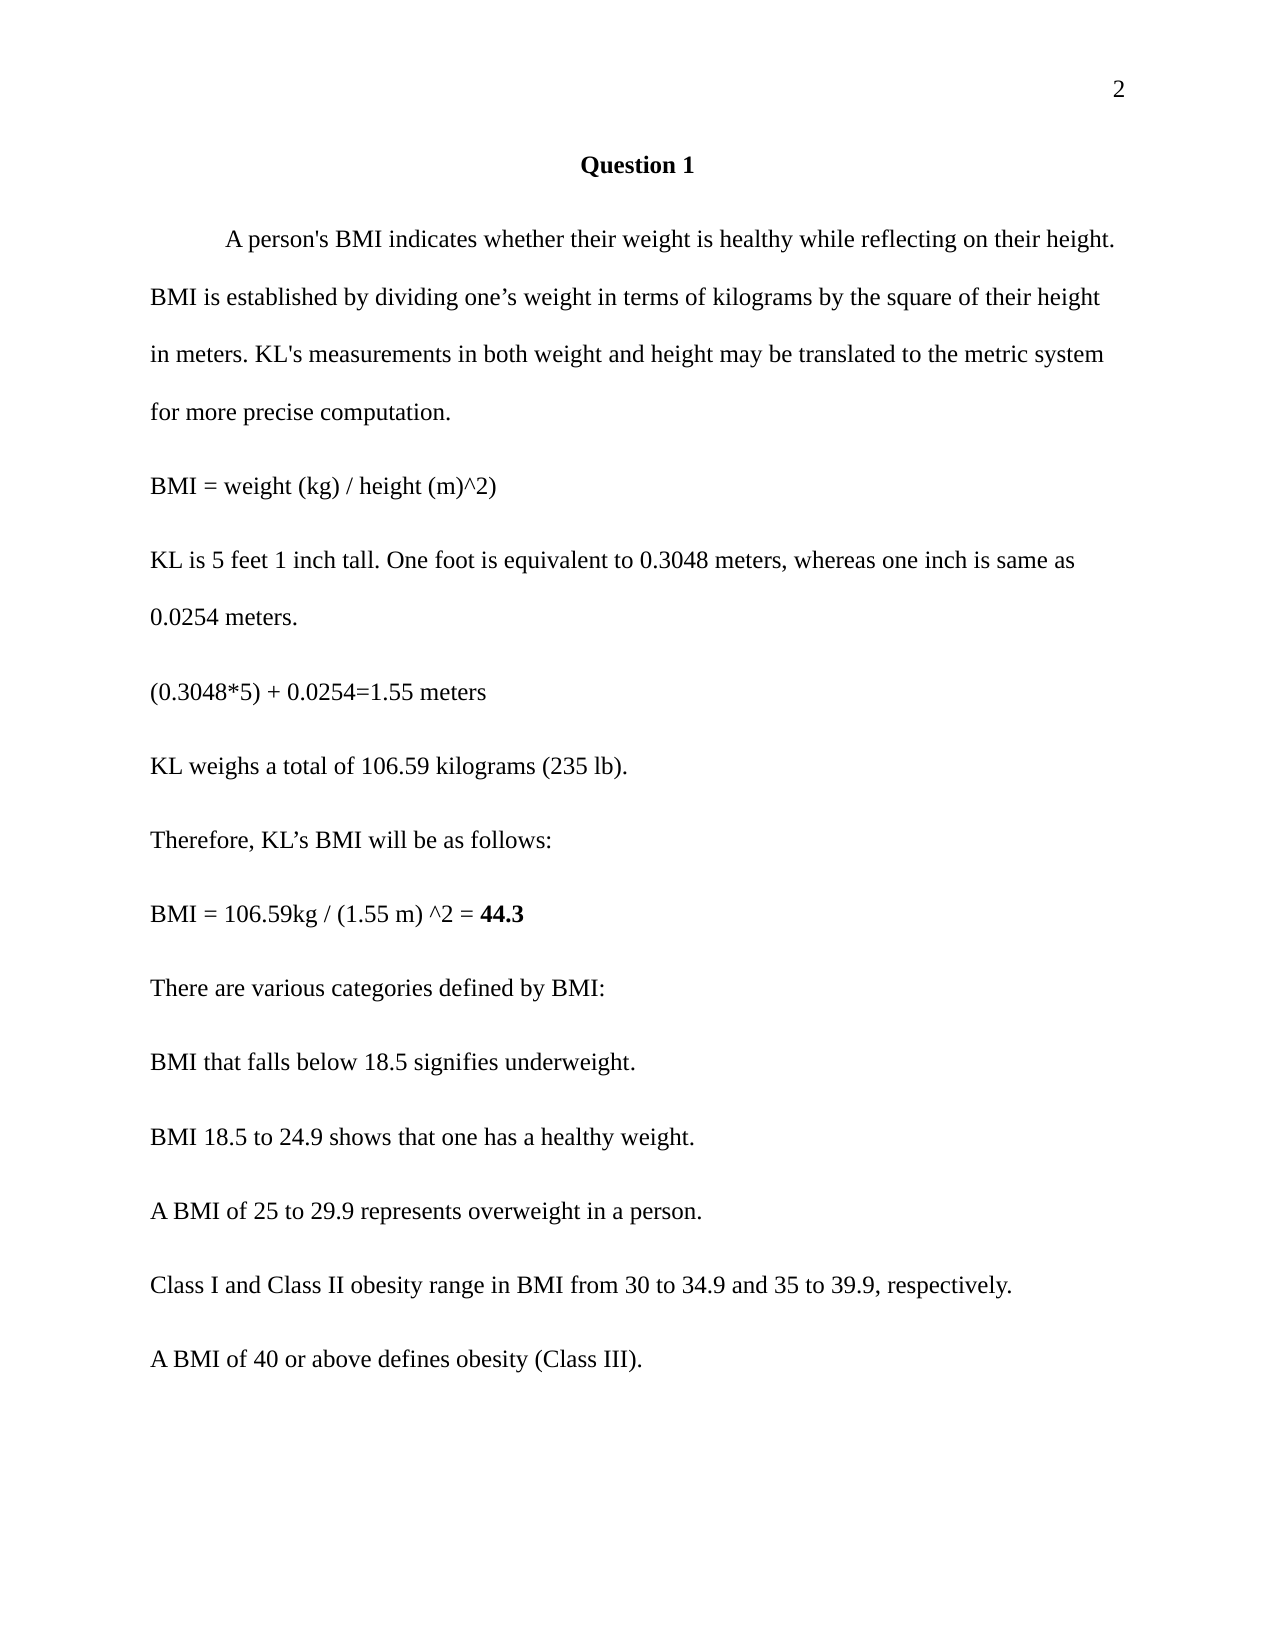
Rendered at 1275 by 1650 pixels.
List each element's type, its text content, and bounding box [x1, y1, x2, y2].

text A person's BMI indicates whether their weight is healthy while reflecting on their height. BMI is established by dividing one’s weight in terms of kilograms by the square of their height in meters. KL's measurements in both weight and height may be translated to the metric system for more precise computation. [150, 224, 1125, 425]
text KL weighs a total of 106.59 kilograms (235 lb). [150, 751, 1125, 779]
text BMI that falls below 18.5 signifies underweight. [150, 1047, 1125, 1076]
text A BMI of 25 to 29.9 represents overweight in a person. [150, 1196, 1125, 1224]
text KL is 5 feet 1 inch tall. One foot is equivalent to 0.3048 meters, whereas one inch is same as 0.0254 meters. [150, 545, 1125, 631]
text A BMI of 40 or above defines obesity (Class III). [150, 1344, 1125, 1373]
text BMI = 106.59kg / (1.55 m) ^2 = 44.3 [150, 899, 1125, 928]
text Question 1 [150, 150, 1125, 179]
text Class I and Class II obesity range in BMI from 30 to 34.9 and 35 to 39.9, respectively. [150, 1270, 1125, 1299]
text BMI = weight (kg) / height (m)^2) [150, 471, 1125, 499]
text BMI 18.5 to 24.9 shows that one has a healthy weight. [150, 1122, 1125, 1150]
text (0.3048*5) + 0.0254=1.55 meters [150, 677, 1125, 705]
text Therefore, KL’s BMI will be as follows: [150, 825, 1125, 854]
text There are various categories defined by BMI: [150, 973, 1125, 1002]
